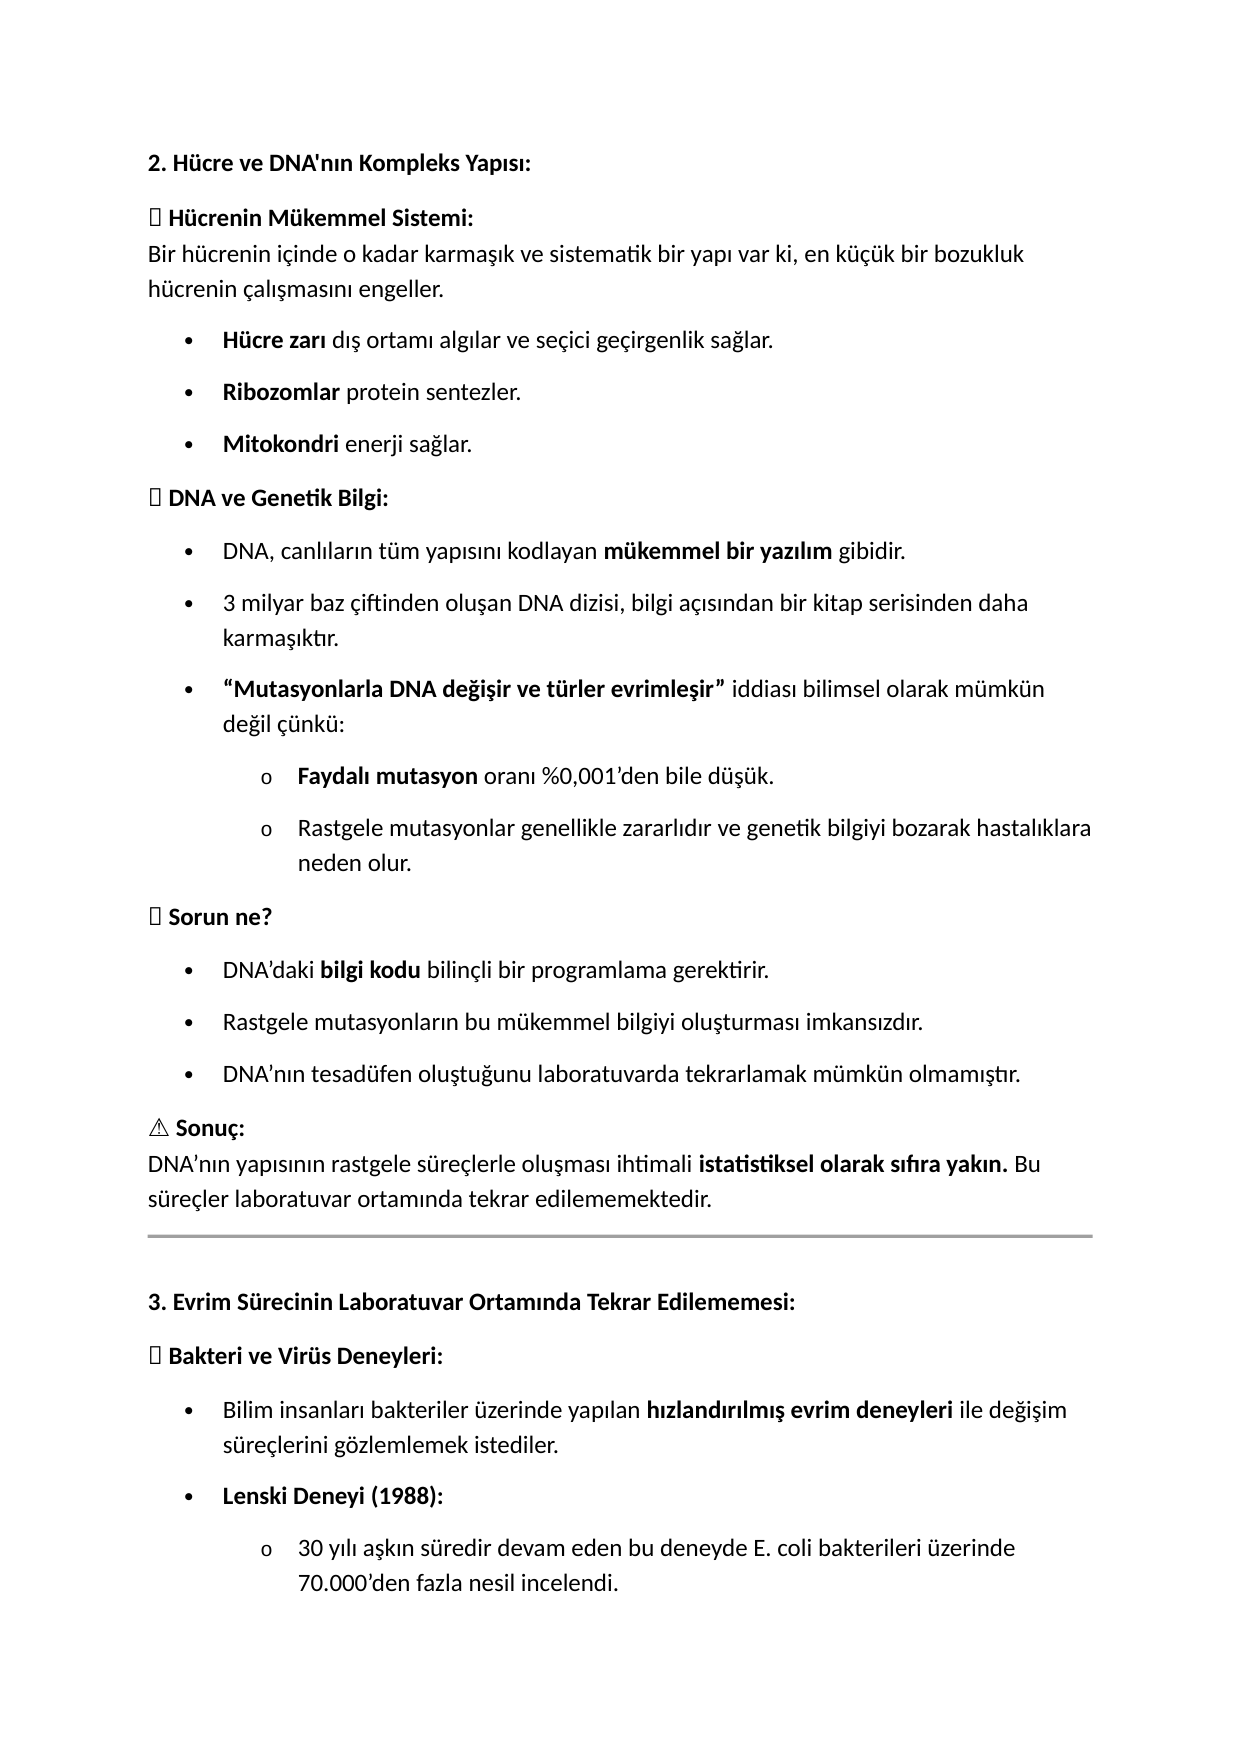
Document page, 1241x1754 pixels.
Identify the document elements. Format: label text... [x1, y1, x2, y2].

list Mitokondri enerji sağlar. [185, 428, 1093, 458]
list 3 milyar baz çiftinden oluşan DNA dizisi, bilgi açısından bir kitap serisinden daha karmaşıktır. [185, 587, 1093, 652]
list Ribozomlar protein sentezler. [185, 376, 1093, 407]
list “Mutasyonlarla DNA değişir ve türler evrimleşir” iddiası bilimsel olarak mümkün değil çünkü: [185, 674, 1093, 739]
text 3. Evrim Sürecinin Laboratuvar Ortamında Tekrar Edilememesi: [148, 1286, 1093, 1317]
list Lenski Deneyi (1988): [185, 1481, 1093, 1511]
text ✅ Hücrenin Mükemmel Sistemi: Bir hücrenin içinde o kadar karmaşık ve sistematik bir yapı var ki, en küçük bir bozukluk hücrenin çalışmasını engeller. [148, 199, 1093, 303]
text ✅ Bakteri ve Virüs Deneyleri: [148, 1338, 1093, 1372]
list DNA, canlıların tüm yapısını kodlayan mükemmel bir yazılım gibidir. [185, 535, 1093, 566]
text 🔎 Sorun ne? [148, 899, 1093, 933]
list Hücre zarı dış ortamı algılar ve seçici geçirgenlik sağlar. [185, 324, 1093, 355]
list Faydalı mutasyon oranı %0,001’den bile düşük. [260, 760, 1093, 791]
list Bilim insanları bakteriler üzerinde yapılan hızlandırılmış evrim deneyleri ile değişim süreçlerini gözlemlemek istediler. [185, 1394, 1093, 1459]
text 2. Hücre ve DNA'nın Kompleks Yapısı: [148, 148, 1093, 178]
list DNA’nın tesadüfen oluştuğunu laboratuvarda tekrarlamak mümkün olmamıştır. [185, 1058, 1093, 1088]
list Rastgele mutasyonların bu mükemmel bilgiyi oluşturması imkansızdır. [185, 1006, 1093, 1037]
text ✅ DNA ve Genetik Bilgi: [148, 479, 1093, 513]
text ⚠️ Sonuç: DNA’nın yapısının rastgele süreçlerle oluşması ihtimali istatistiksel olarak sıfıra yakın. Bu süreçler laboratuvar ortamında tekrar edilememektedir. [148, 1109, 1093, 1213]
list 30 yılı aşkın süredir devam eden bu deneyde E. coli bakterileri üzerinde 70.000’den fazla nesil incelendi. [260, 1532, 1093, 1598]
list Rastgele mutasyonlar genellikle zararlıdır ve genetik bilgiyi bozarak hastalıklara neden olur. [260, 812, 1093, 877]
list DNA’daki bilgi kodu bilinçli bir programlama gerektirir. [185, 954, 1093, 985]
